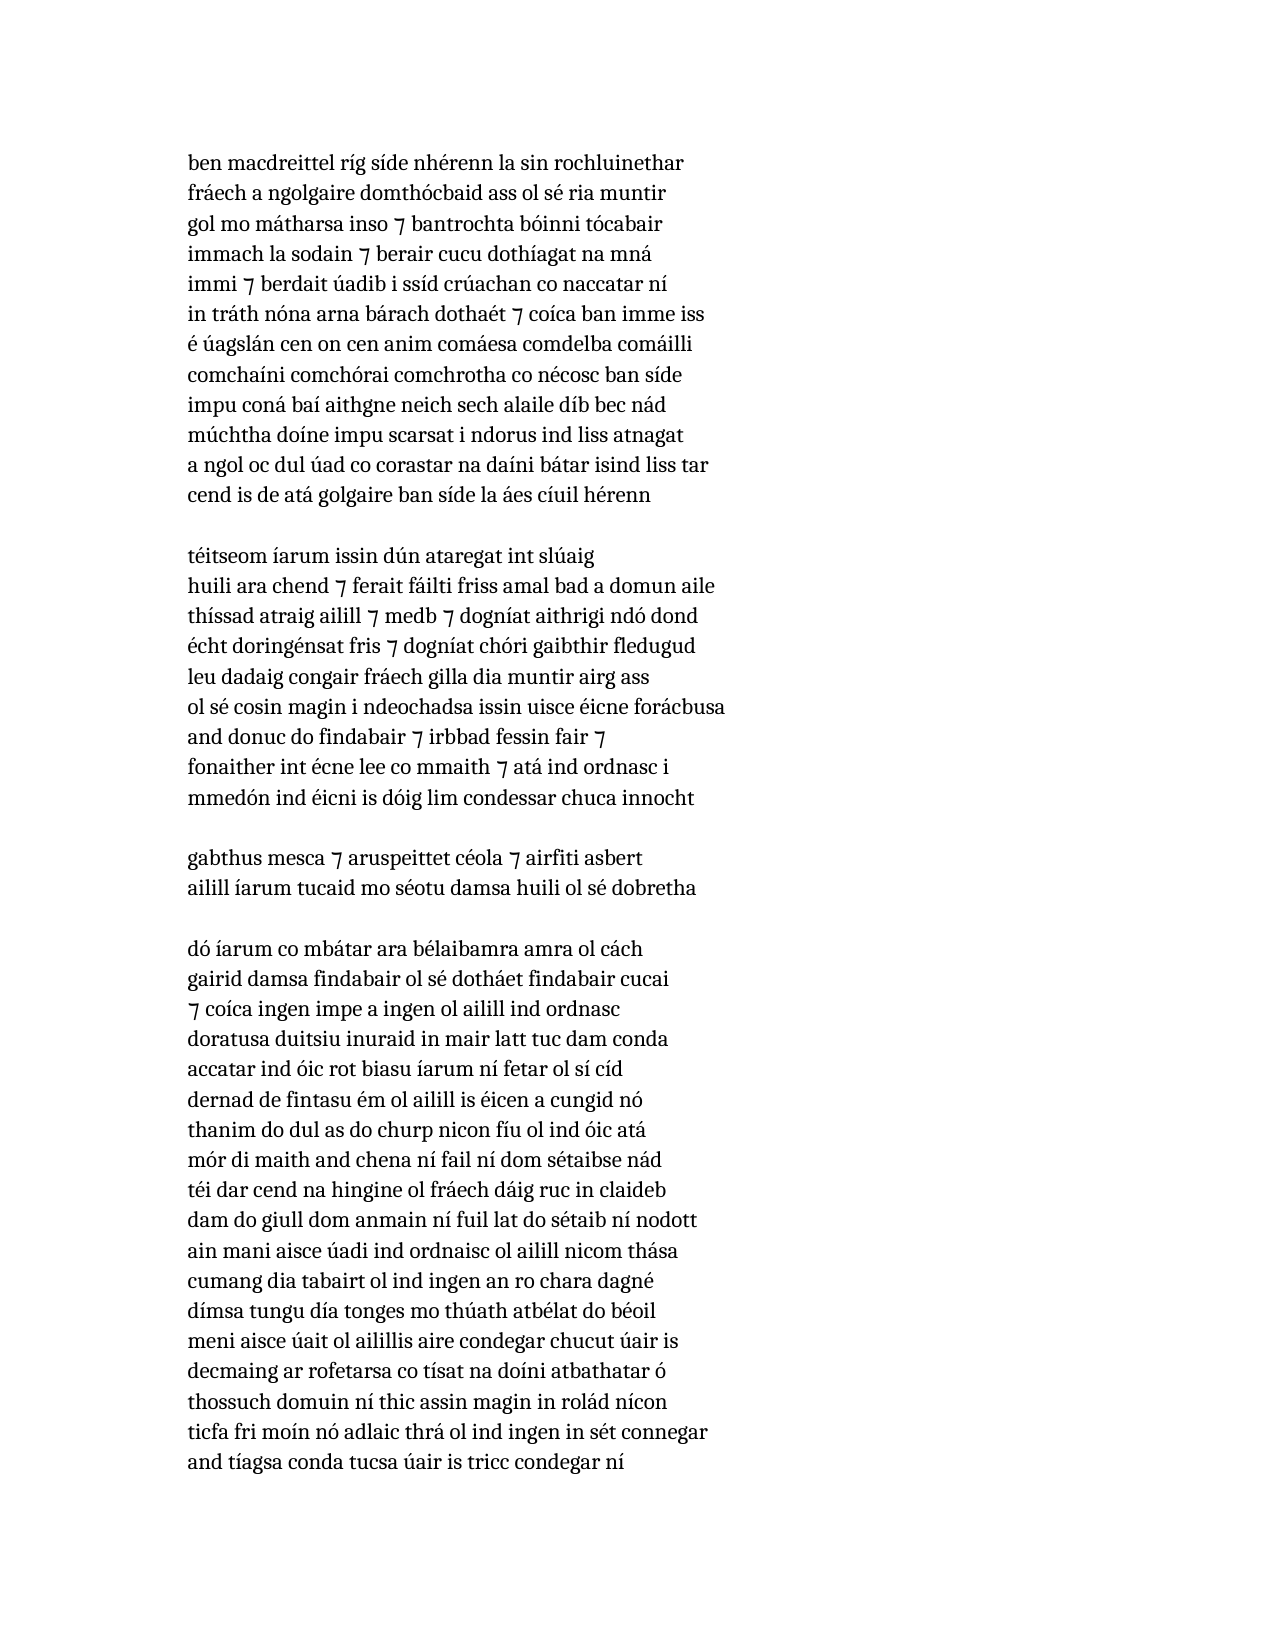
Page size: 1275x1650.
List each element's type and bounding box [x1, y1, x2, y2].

text [187, 150, 1087, 1475]
